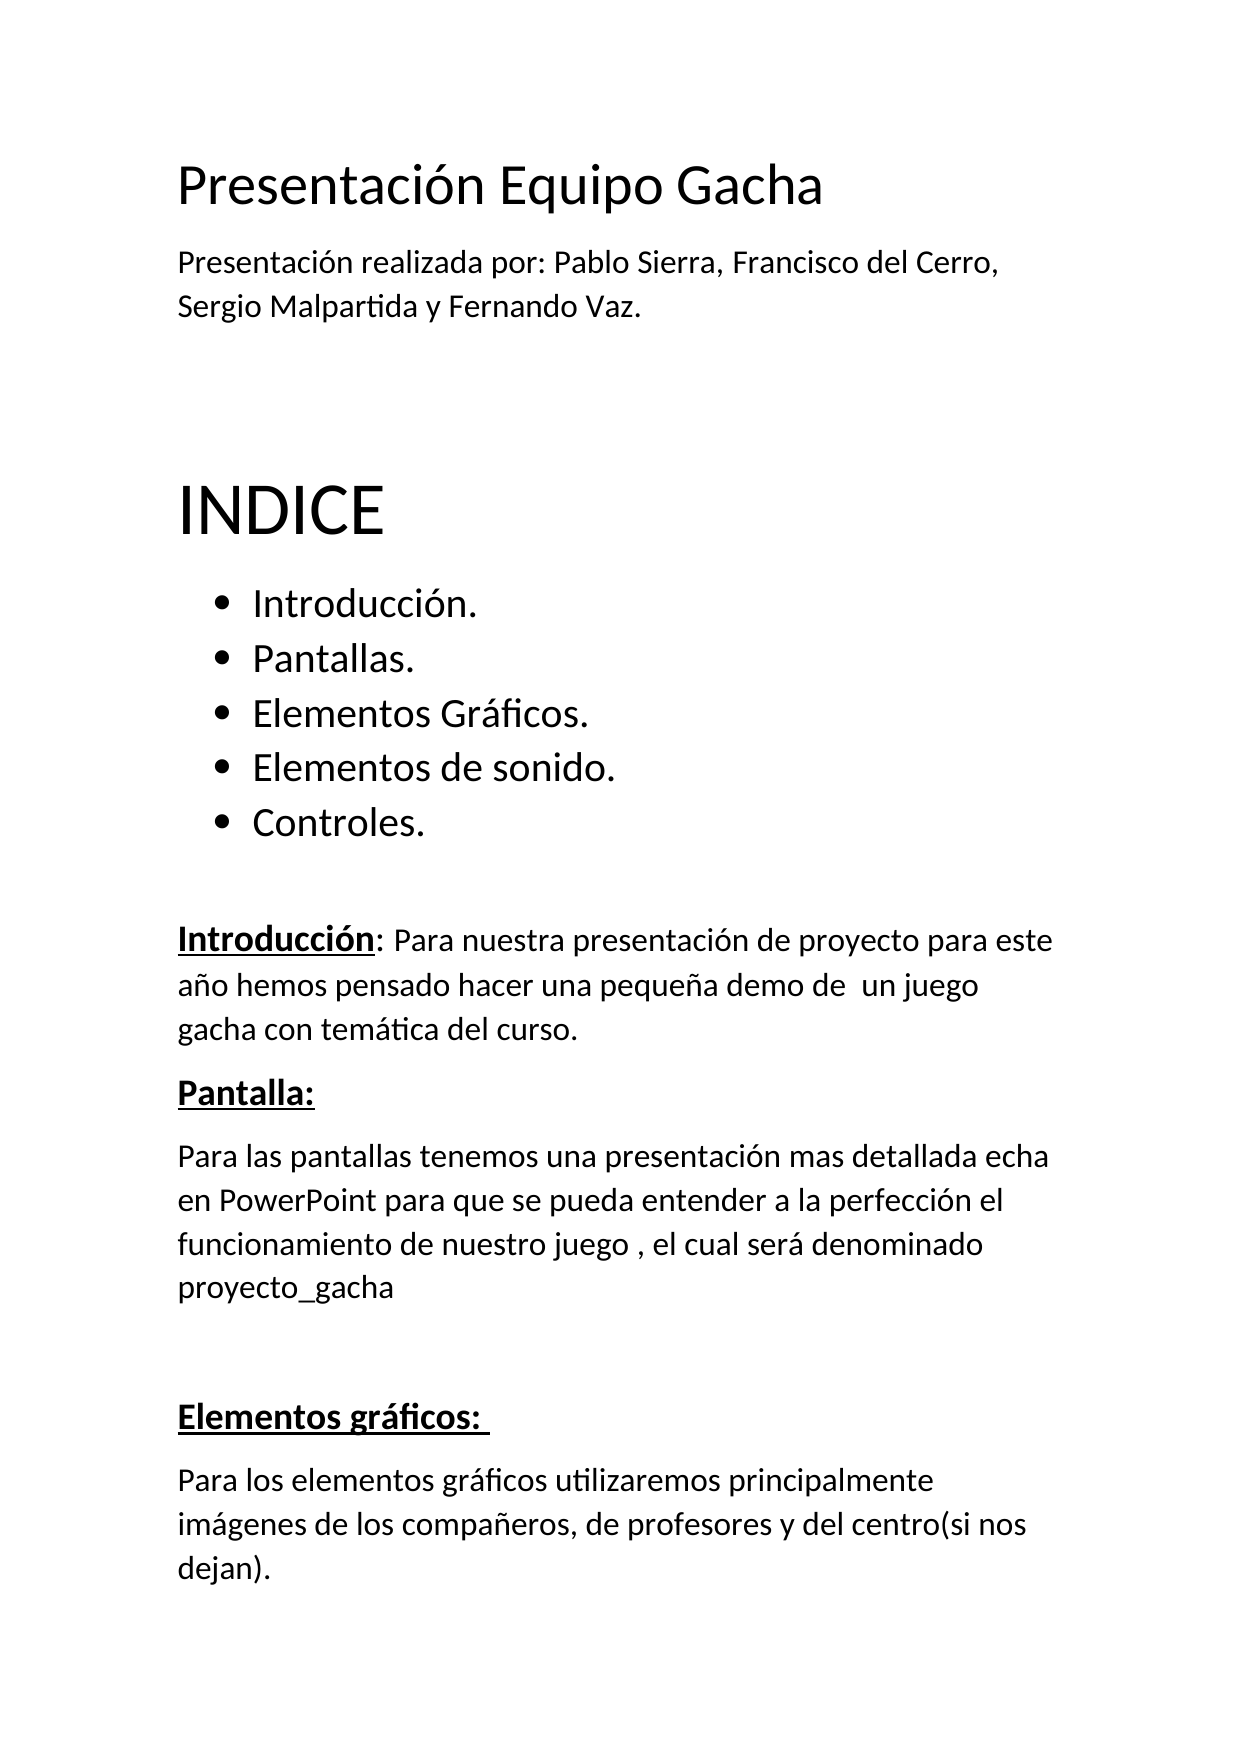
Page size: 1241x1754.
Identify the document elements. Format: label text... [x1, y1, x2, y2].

text Elementos gráficos: [177, 1393, 1063, 1439]
list Controles. [215, 796, 1063, 847]
list Pantallas. [215, 632, 1063, 682]
text Para las pantallas tenemos una presentación mas detallada echa en PowerPoint para que se pueda entender a la perfección el funcionamiento de nuestro juego , el cual será denominado proyecto_gacha [177, 1134, 1063, 1307]
text Presentación realizada por: Pablo Sierra, Francisco del Cerro, Sergio Malpartida y Fernando Vaz. [177, 241, 1063, 326]
text Introducción: Para nuestra presentación de proyecto para este año hemos pensado hacer una pequeña demo de un juego gacha con temática del curso. [177, 915, 1063, 1048]
list Elementos Gráficos. [215, 687, 1063, 737]
text Pantalla: [177, 1068, 1063, 1114]
text INDICE [177, 461, 1063, 553]
list Introducción. [215, 577, 1063, 628]
list Elementos de sonido. [215, 741, 1063, 792]
text Presentación Equipo Gacha [177, 148, 1063, 219]
text Para los elementos gráficos utilizaremos principalmente imágenes de los compañeros, de profesores y del centro(si nos dejan). [177, 1459, 1063, 1588]
